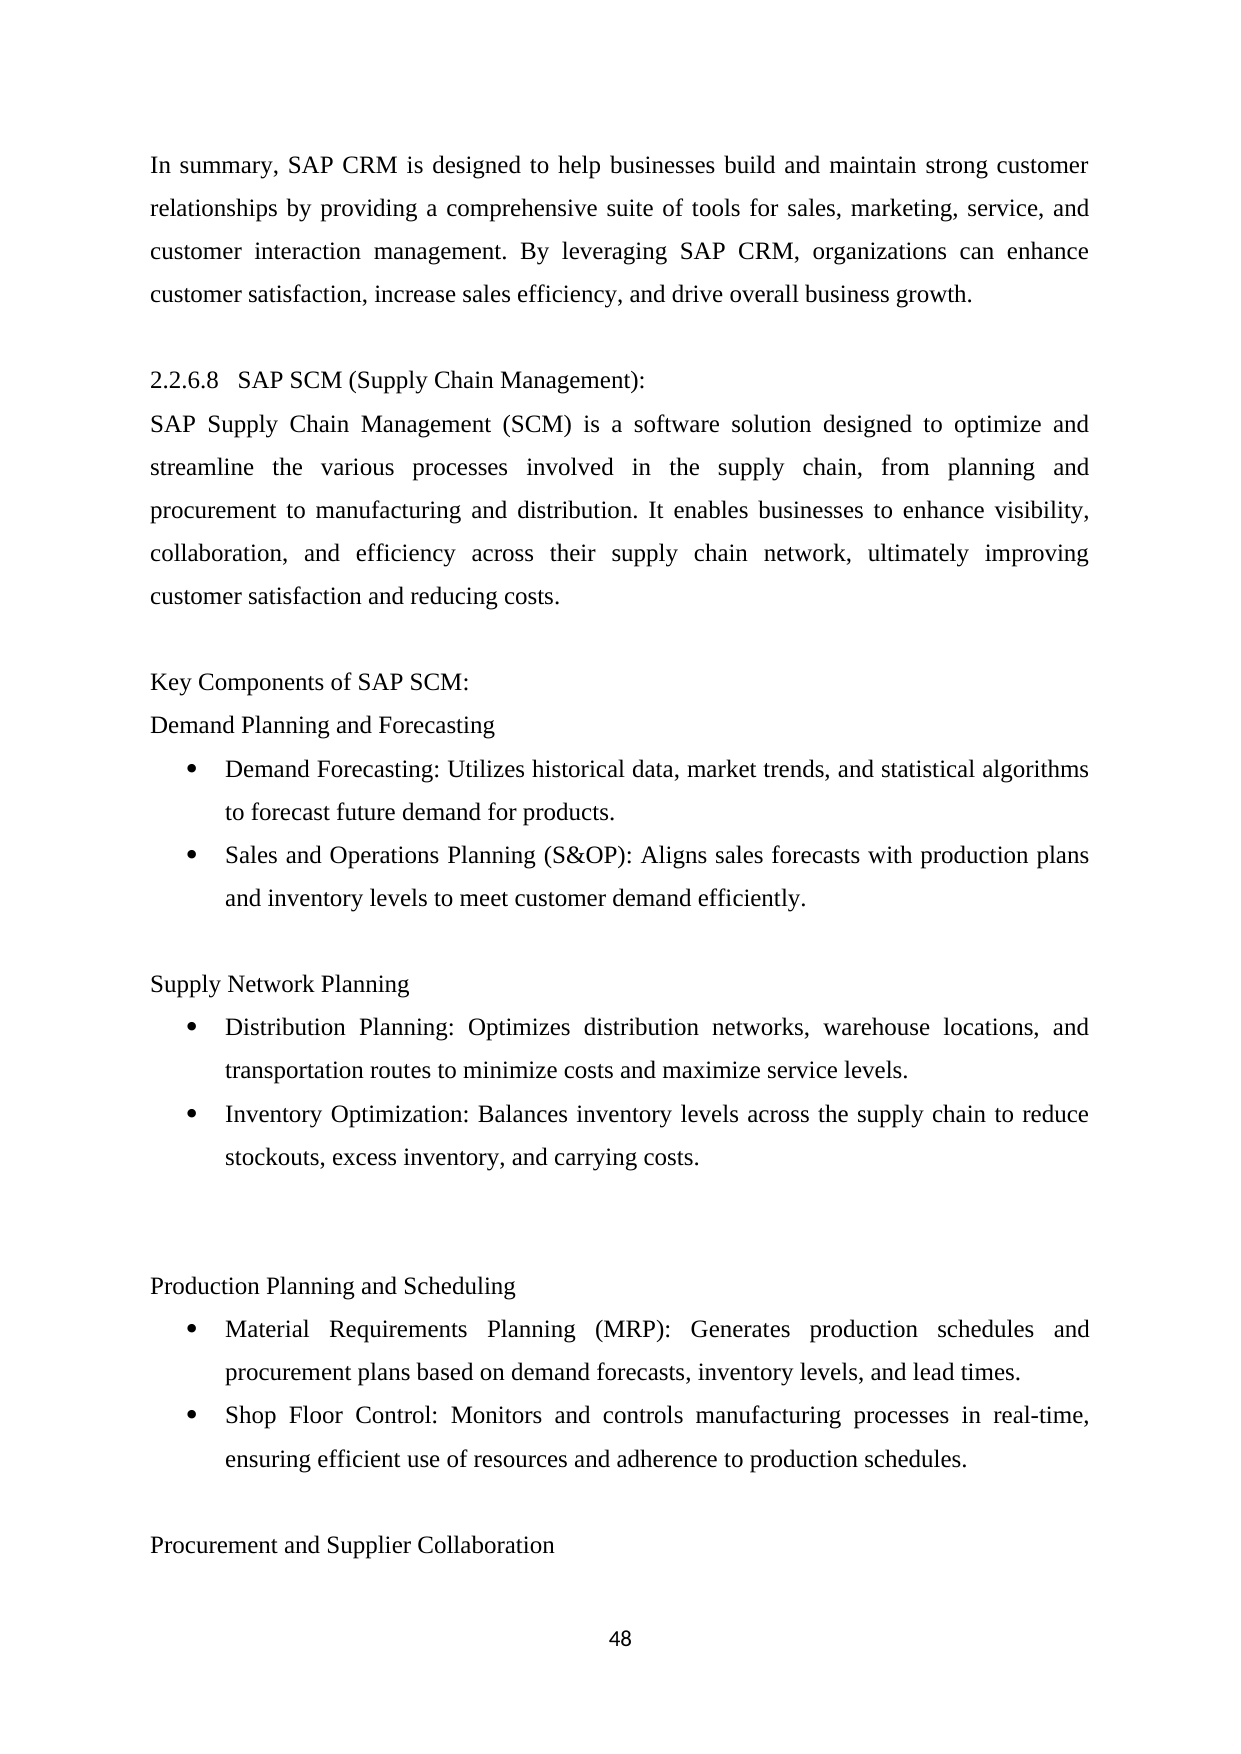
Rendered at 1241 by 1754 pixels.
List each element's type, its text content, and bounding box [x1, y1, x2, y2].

text Key Components of SAP SCM: [150, 667, 1090, 696]
list Shop Floor Control: Monitors and controls manufacturing processes in real-time, ensuring efficient use of resources and adherence to production schedules. [187, 1401, 1090, 1472]
text 2.2.6.8 SAP SCM (Supply Chain Management): [150, 366, 1090, 394]
text Demand Planning and Forecasting [150, 711, 1090, 739]
list Material Requirements Planning (MRP): Generates production schedules and procurement plans based on demand forecasts, inventory levels, and lead times. [187, 1314, 1090, 1386]
text Production Planning and Scheduling [150, 1271, 1090, 1300]
text SAP Supply Chain Management (SCM) is a software solution designed to optimize and streamline the various processes involved in the supply chain, from planning and procurement to manufacturing and distribution. It enables businesses to enhance visibility, collaboration, and efficiency across their supply chain network, ultimately improving customer satisfaction and reducing costs. [150, 409, 1090, 610]
text Procurement and Supplier Collaboration [150, 1530, 1090, 1559]
list Inventory Optimization: Balances inventory levels across the supply chain to reduce stockouts, excess inventory, and carrying costs. [187, 1099, 1090, 1171]
list Sales and Operations Planning (S&OP): Aligns sales forecasts with production plans and inventory levels to meet customer demand efficiently. [187, 840, 1090, 912]
text Supply Network Planning [150, 969, 1090, 998]
list Distribution Planning: Optimizes distribution networks, warehouse locations, and transportation routes to minimize costs and maximize service levels. [187, 1012, 1090, 1084]
list Demand Forecasting: Utilizes historical data, market trends, and statistical algorithms to forecast future demand for products. [187, 754, 1090, 826]
text In summary, SAP CRM is designed to help businesses build and maintain strong customer relationships by providing a comprehensive suite of tools for sales, marketing, service, and customer interaction management. By leveraging SAP CRM, organizations can enhance customer satisfaction, increase sales efficiency, and drive overall business growth. [150, 150, 1090, 308]
